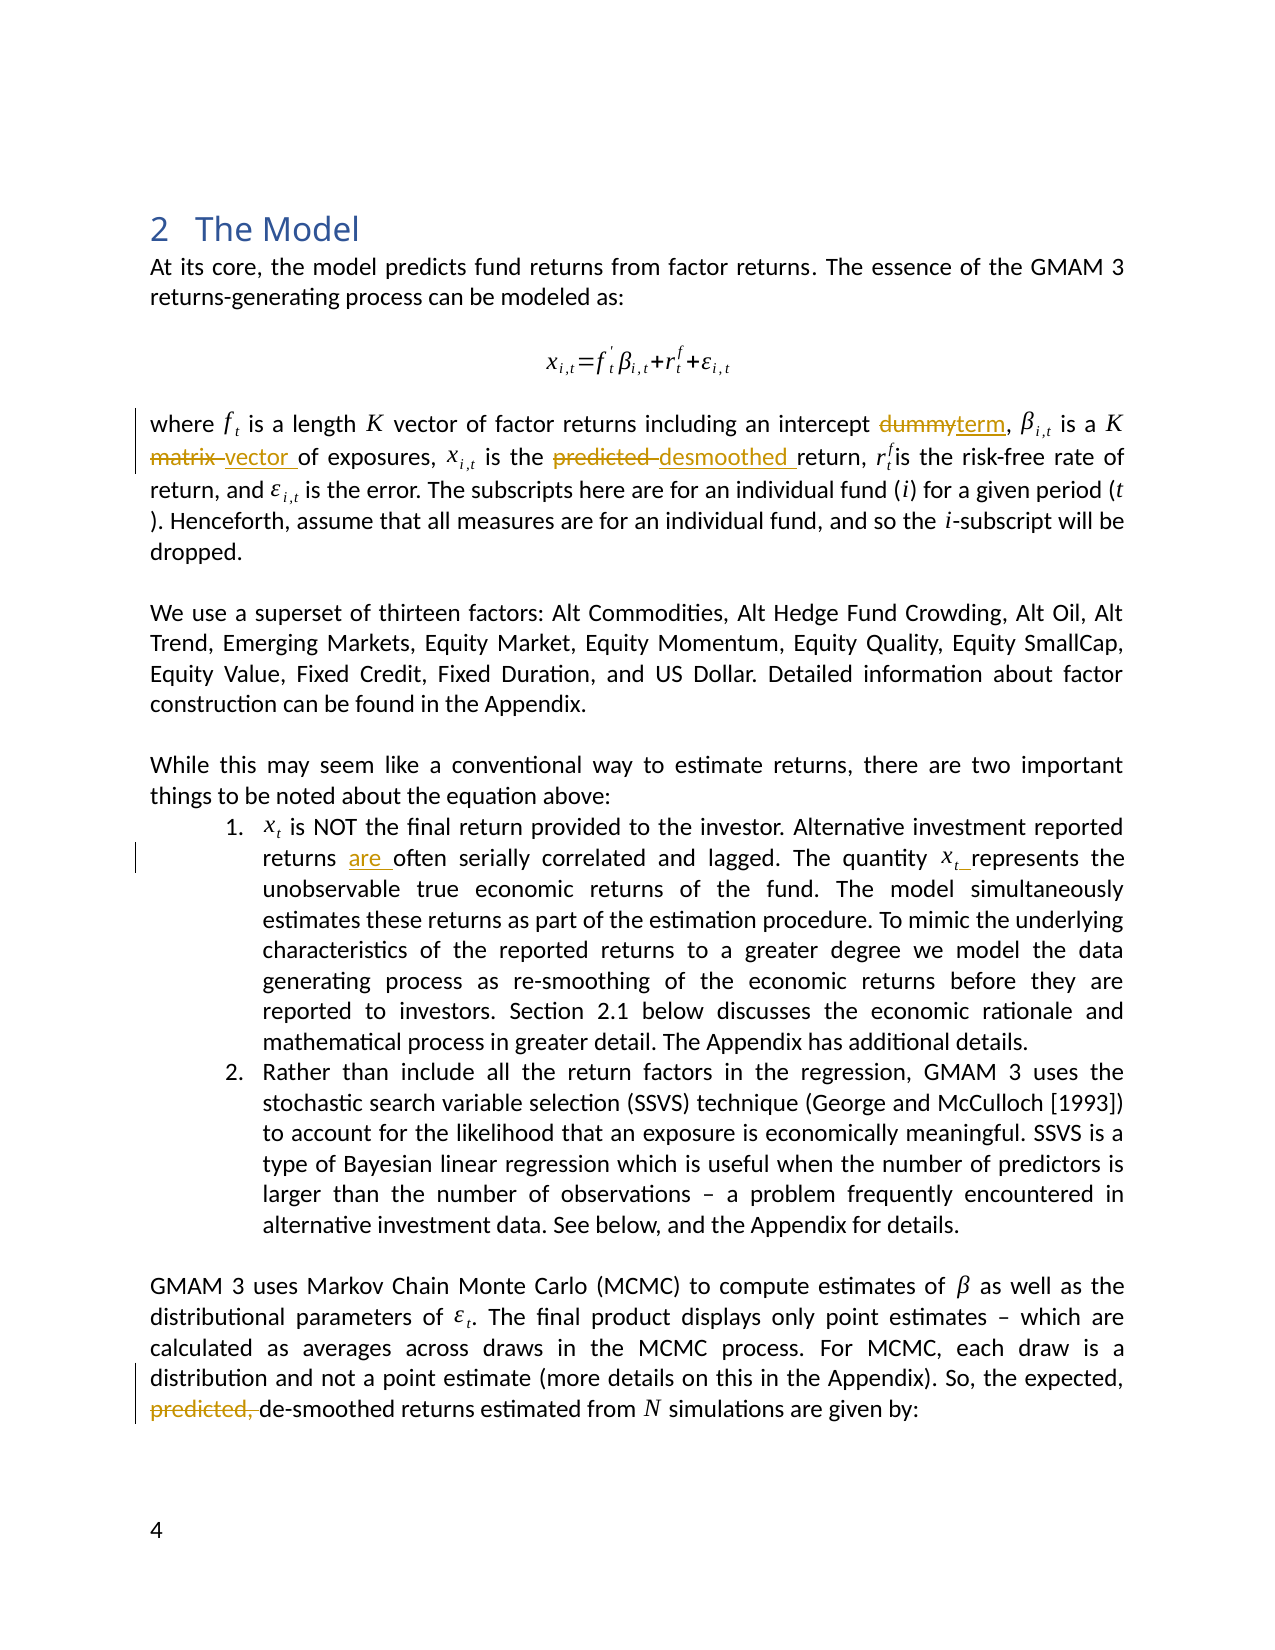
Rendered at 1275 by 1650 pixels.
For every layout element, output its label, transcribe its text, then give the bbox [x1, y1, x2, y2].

text While this may seem like a conventional way to estimate returns, there are two important things to be noted about the equation above: [150, 750, 1125, 811]
subtitle The Model [150, 206, 1125, 251]
text At its core, the model predicts fund returns from factor returns. The essence of the GMAM 3 returns-generating process can be modeled as: [150, 251, 1125, 312]
text GMAM 3 uses Markov Chain Monte Carlo (MCMC) to compute estimates of as well as the distributional parameters of . The final product displays only point estimates – which are calculated as averages across draws in the MCMC process. For MCMC, each draw is a distribution and not a point estimate (more details on this in the Appendix). So, the expected, de-smoothed returns estimated from simulations are given by: [150, 1270, 1125, 1424]
list Rather than include all the return factors in the regression, GMAM 3 uses the stochastic search variable selection (SSVS) technique (George and McCulloch [1993]) to account for the likelihood that an exposure is economically meaningful. SSVS is a type of Bayesian linear regression which is useful when the number of predictors is larger than the number of observations – a problem frequently encountered in alternative investment data. See below, and the Appendix for details. [225, 1057, 1125, 1240]
list is NOT the final return provided to the investor. Alternative investment reported returns often serially correlated and lagged. The quantity represents the unobservable true economic returns of the fund. The model simultaneously estimates these returns as part of the estimation procedure. To mimic the underlying characteristics of the reported returns to a greater degree we model the data generating process as re-smoothing of the economic returns before they are reported to investors. Section 2.1 below discusses the economic rationale and mathematical process in greater detail. The Appendix has additional details. [225, 811, 1125, 1057]
text We use a superset of thirteen factors: Alt Commodities, Alt Hedge Fund Crowding, Alt Oil, Alt Trend, Emerging Markets, Equity Market, Equity Momentum, Equity Quality, Equity SmallCap, Equity Value, Fixed Credit, Fixed Duration, and US Dollar. Detailed information about factor construction can be found in the Appendix. [150, 597, 1125, 719]
text where is a length vector of factor returns including an intercept , is a of exposures, is the return, is the risk-free rate of return, and is the error. The subscripts here are for an individual fund () for a given period (). Henceforth, assume that all measures are for an individual fund, and so the -subscript will be dropped. [150, 408, 1125, 567]
